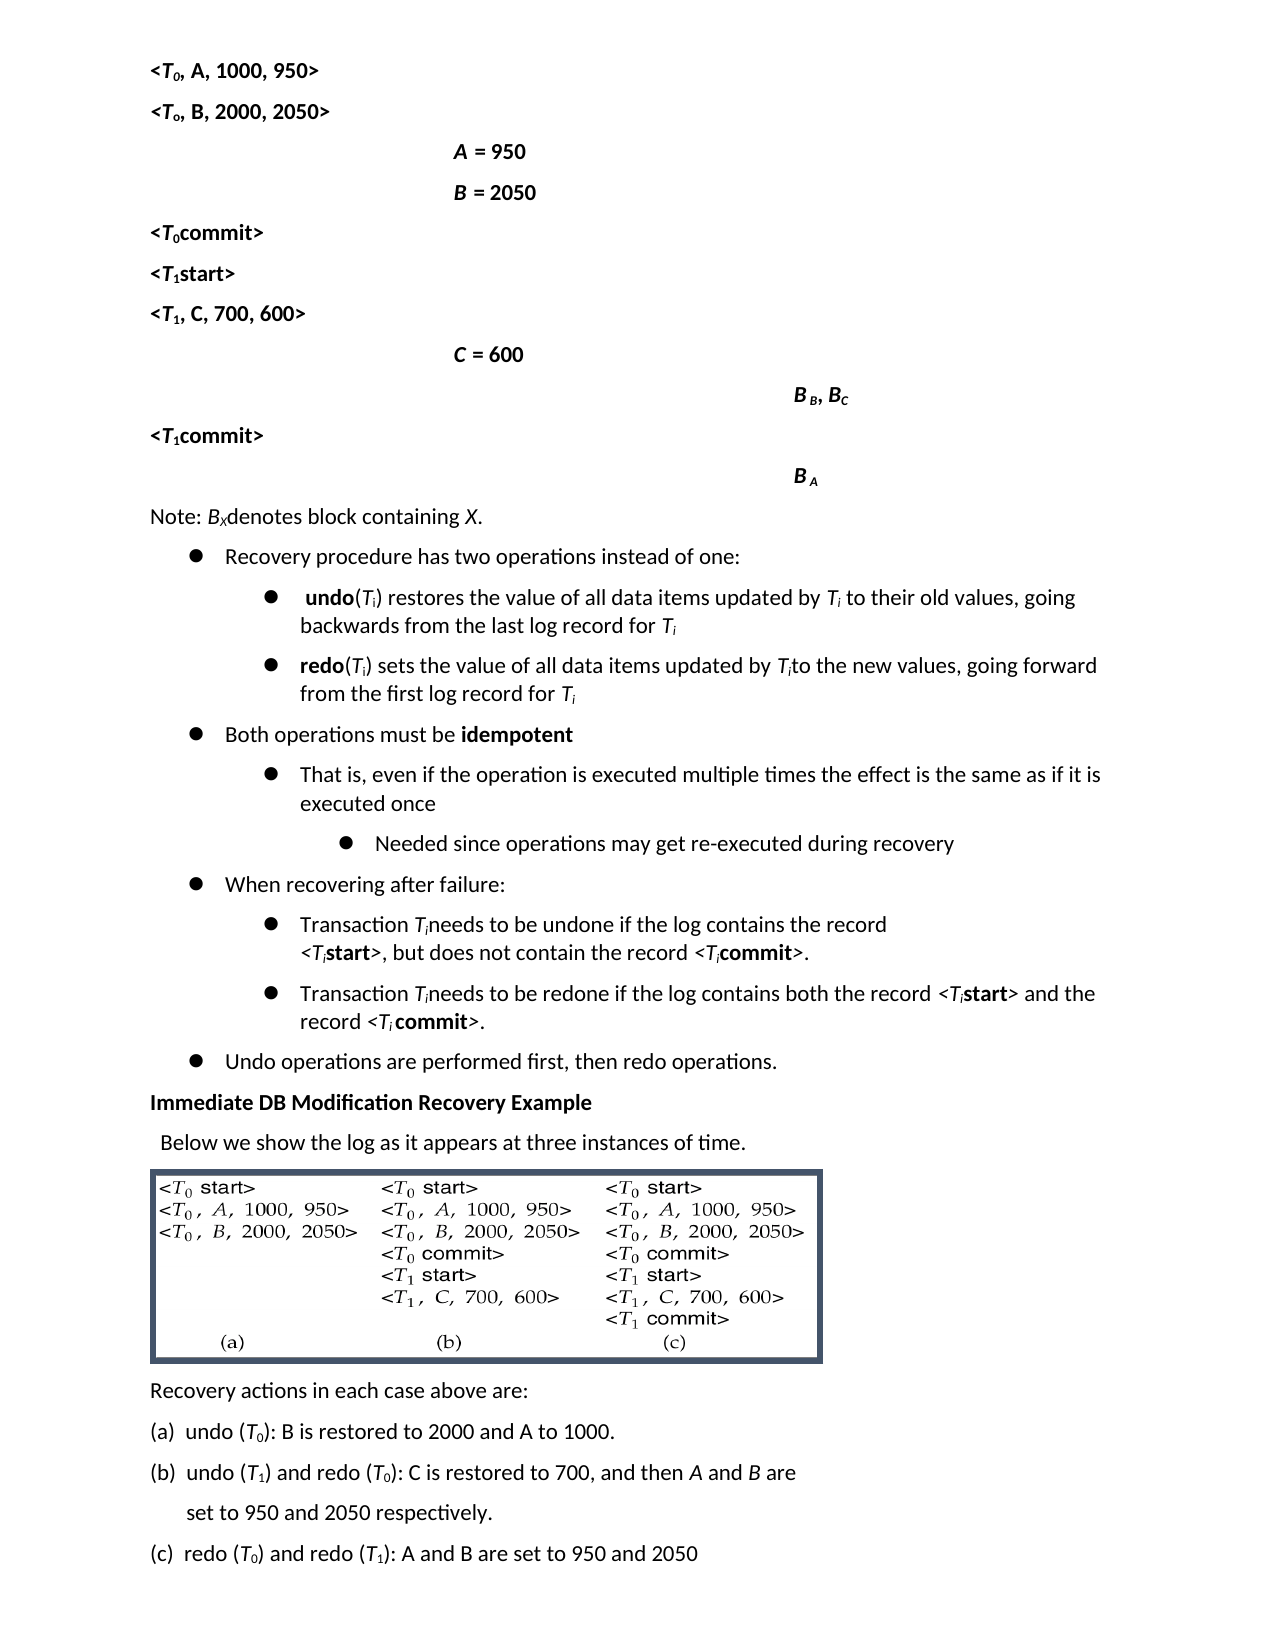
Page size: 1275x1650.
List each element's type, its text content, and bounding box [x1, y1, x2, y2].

list Transaction Tineeds to be redone if the log contains both the record <Tistart> and the record <Ti commit>. [262, 979, 1125, 1035]
list When recovering after failure: [187, 870, 1125, 898]
list Undo operations are performed first, then redo operations. [187, 1047, 1125, 1075]
list Recovery procedure has two operations instead of one: [187, 542, 1125, 571]
text BB, BC [150, 380, 1125, 408]
text <T0commit> [150, 218, 1125, 246]
text A = 950 [150, 137, 1125, 165]
text C = 600 [150, 340, 1125, 368]
text (a) undo (T0): B is restored to 2000 and A to 1000. [150, 1417, 1125, 1445]
text B = 2050 [150, 178, 1125, 206]
text set to 950 and 2050 respectively. [150, 1498, 1125, 1526]
text <T1start> [150, 259, 1125, 287]
list Needed since operations may get re-executed during recovery [337, 829, 1125, 857]
list redo(Ti) sets the value of all data items updated by Tito the new values, going forward from the first log record for Ti [262, 652, 1125, 708]
text (b) undo (T1) and redo (T0): C is restored to 700, and then A and B are [150, 1458, 1125, 1486]
text (c) redo (T0) and redo (T1): A and B are set to 950 and 2050 [150, 1539, 1125, 1567]
text <To, B, 2000, 2050> [150, 97, 1125, 125]
picture [156, 1175, 817, 1358]
text Immediate DB Modification Recovery Example [150, 1088, 1125, 1116]
list Transaction Tineeds to be undone if the log contains the record <Tistart>, but does not contain the record <Ticommit>. [262, 910, 1125, 966]
text <T1commit> [150, 421, 1125, 449]
text Below we show the log as it appears at three instances of time. [150, 1128, 1125, 1156]
text <T1, C, 700, 600> [150, 299, 1125, 327]
list Both operations must be idempotent [187, 720, 1125, 748]
text <T0, A, 1000, 950> [150, 56, 1125, 84]
list That is, even if the operation is executed multiple times the effect is the same as if it is executed once [262, 761, 1125, 817]
text Recovery actions in each case above are: [150, 1377, 1125, 1405]
list undo(Ti) restores the value of all data items updated by Ti to their old values, going backwards from the last log record for Ti [262, 583, 1125, 639]
text BA [150, 461, 1125, 489]
text Note: BXdenotes block containing X. [150, 502, 1125, 530]
